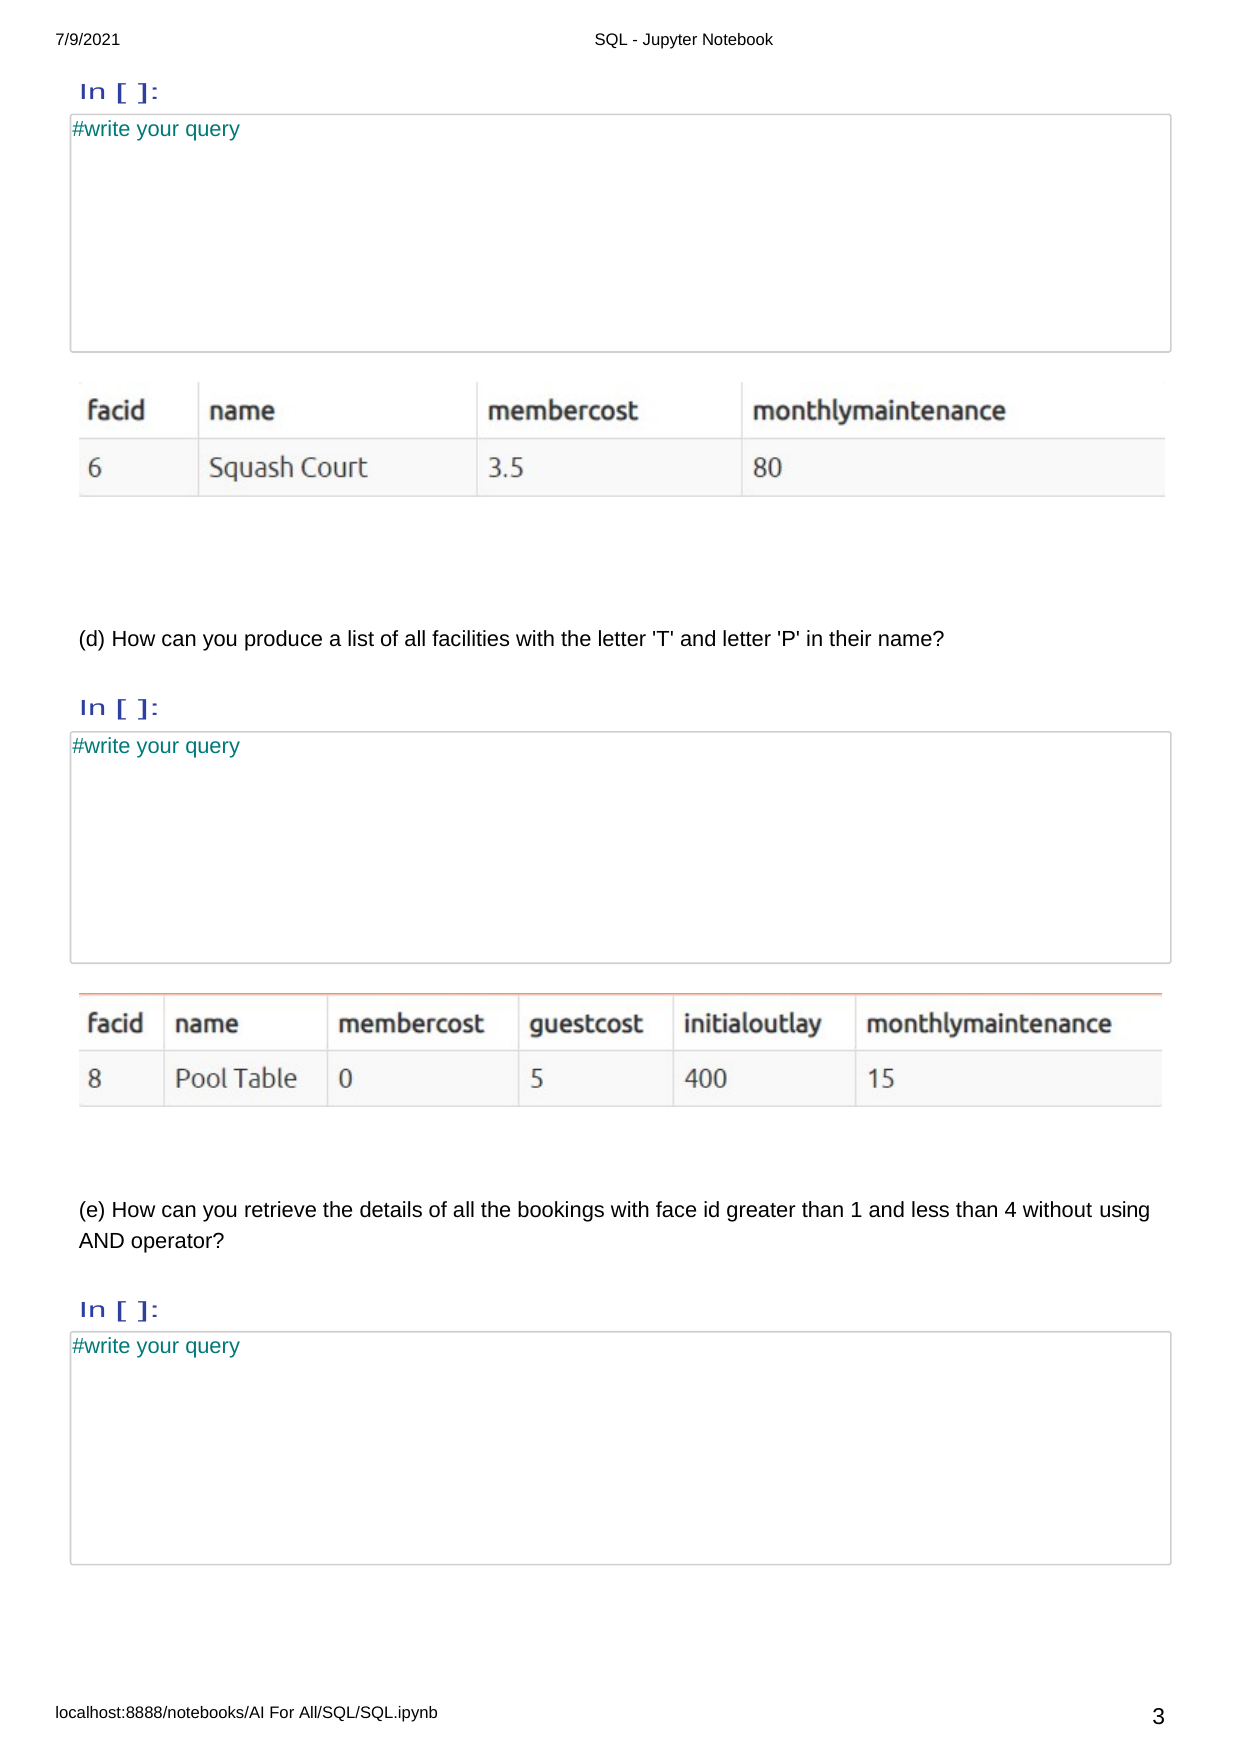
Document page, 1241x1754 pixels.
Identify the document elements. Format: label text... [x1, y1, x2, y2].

text In [ ]: [78, 79, 1184, 104]
text In [ ]: [78, 1296, 1184, 1322]
picture [79, 993, 1163, 1107]
text In [ ]: [78, 695, 1184, 720]
list How can you produce a list of all facilities with the letter 'T' and letter 'P' in their name? [78, 626, 1184, 651]
list How can you retrieve the details of all the bookings with face id greater than 1 and less than 4 without using AND operator? [78, 1197, 1152, 1253]
picture [79, 382, 1166, 497]
